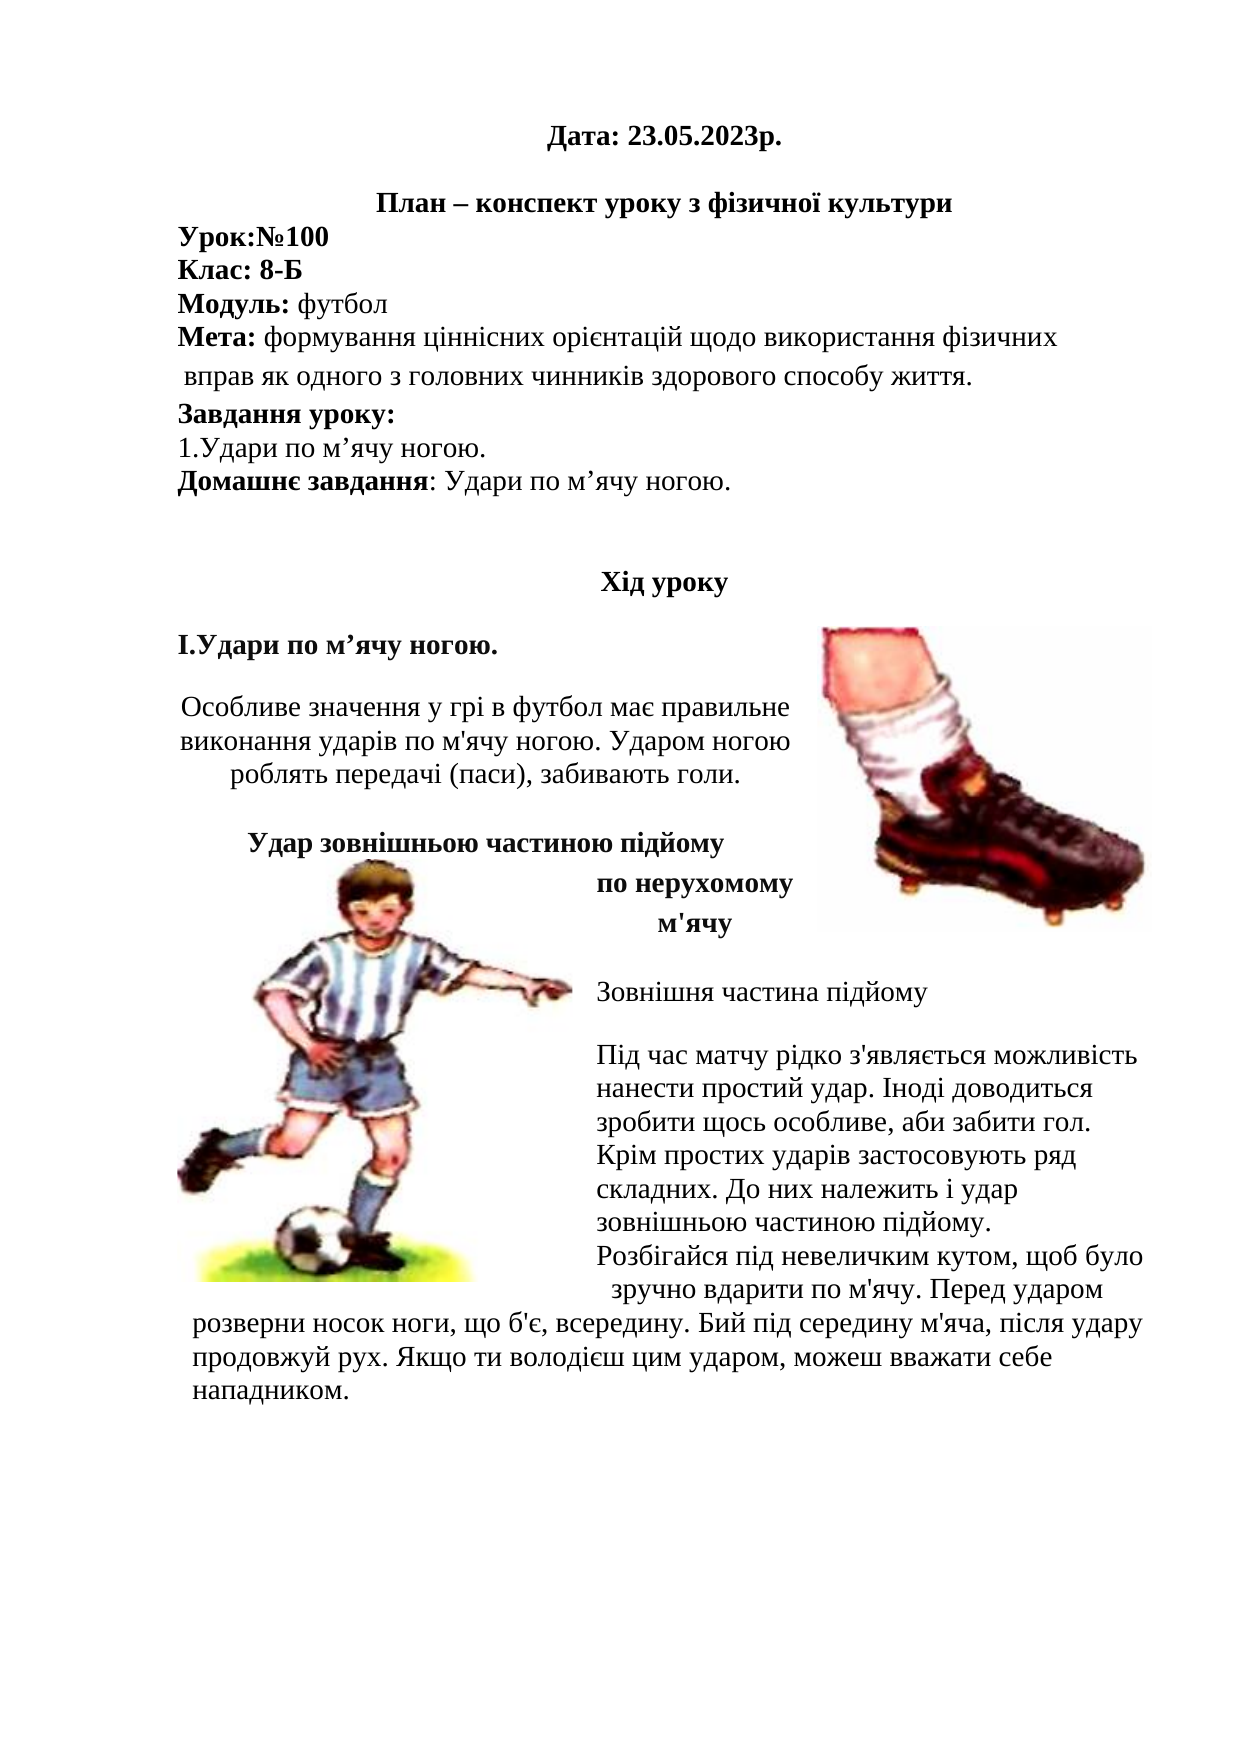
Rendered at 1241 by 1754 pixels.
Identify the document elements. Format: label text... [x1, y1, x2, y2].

text Завдання уроку: [177, 396, 1152, 430]
text І.Удари по м’ячу ногою. [177, 627, 817, 660]
text Урок:№100 [177, 219, 1152, 252]
text Мета: формування ціннісних орієнтацій щодо використання фізичних [177, 319, 1152, 353]
text Дата: 23.05.2023р. [177, 118, 1152, 152]
text Домашнє завдання: Удари по м’ячу ногою. [177, 463, 1152, 497]
text Під час матчу рідко з'являється можливість нанести простий удар. Іноді доводиться зробити щось особливе, аби забити гол. Крім простих ударів застосовують ряд складних. До них належить і удар зовнішньою частиною підйому. [573, 1037, 1152, 1238]
picture [177, 859, 573, 1282]
text Удар зовнішньою частиною підйому по нерухомому м'ячу [177, 819, 1152, 939]
text вправ як одного з головних чинників здорового способу життя. [140, 358, 1152, 391]
text План – конспект уроку з фізичної культури [177, 185, 1152, 219]
text Клас: 8-Б [177, 252, 1152, 286]
picture [817, 626, 1152, 932]
text Розбігайся під невеличким кутом, щоб було зручно вдарити по м'ячу. Перед ударом розверни носок ноги, що б'є, всередину. Бий під середину м'яча, після удару продовжуй рух. Якщо ти володієш цим ударом, можеш вважати себе нападником. [177, 1238, 1152, 1406]
text Модуль: футбол [177, 286, 1152, 319]
text Хід уроку [177, 564, 1152, 598]
text Особливе значення у грі в футбол має правильне виконання ударів по м'ячу ногою. Ударом ногою роблять передачі (паси), забивають голи. [177, 689, 817, 790]
text Зовнішня частина підйому [573, 968, 1152, 1008]
text 1.Удари по м’ячу ногою. [177, 430, 1152, 463]
